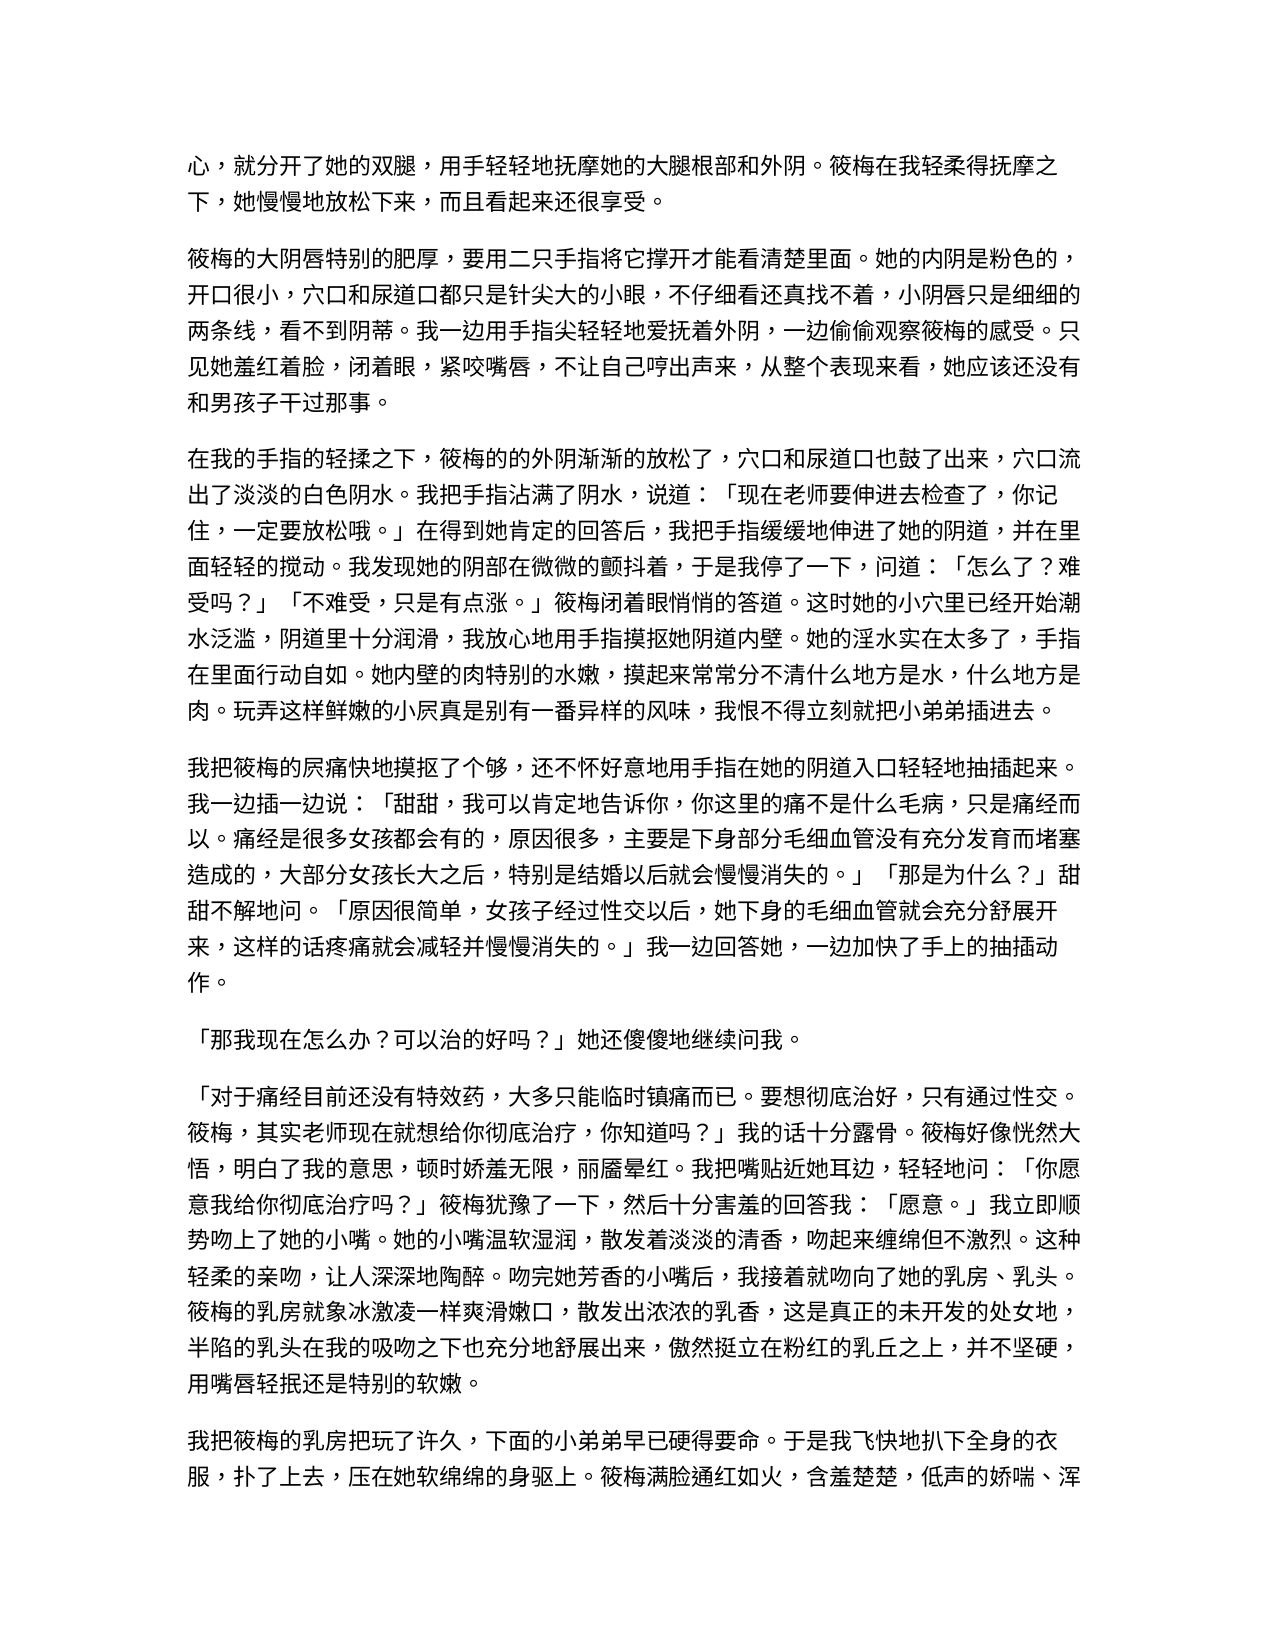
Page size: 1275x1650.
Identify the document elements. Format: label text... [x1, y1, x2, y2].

text 我把筱梅的屄痛快地摸抠了个够，还不怀好意地用手指在她的阴道入口轻轻地抽插起来。我一边插一边说：「甜甜，我可以肯定地告诉你，你这里的痛不是什么毛病，只是痛经而以。痛经是很多女孩都会有的，原因很多，主要是下身部分毛细血管没有充分发育而堵塞造成的，大部分女孩长大之后，特别是结婚以后就会慢慢消失的。」「那是为什么？」甜甜不解地问。「原因很简单，女孩子经过性交以后，她下身的毛细血管就会充分舒展开来，这样的话疼痛就会减轻并慢慢消失的。」我一边回答她，一边加快了手上的抽插动作。 [187, 752, 1087, 998]
text 筱梅的大阴唇特别的肥厚，要用二只手指将它撑开才能看清楚里面。她的内阴是粉色的，开口很小，穴口和尿道口都只是针尖大的小眼，不仔细看还真找不着，小阴唇只是细细的两条线，看不到阴蒂。我一边用手指尖轻轻地爱抚着外阴，一边偷偷观察筱梅的感受。只见她羞红着脸，闭着眼，紧咬嘴唇，不让自己哼出声来，从整个表现来看，她应该还没有和男孩子干过那事。 [187, 243, 1087, 418]
text 在我的手指的轻揉之下，筱梅的的外阴渐渐的放松了，穴口和尿道口也鼓了出来，穴口流出了淡淡的白色阴水。我把手指沾满了阴水，说道：「现在老师要伸进去检查了，你记住，一定要放松哦。」在得到她肯定的回答后，我把手指缓缓地伸进了她的阴道，并在里面轻轻的搅动。我发现她的阴部在微微的颤抖着，于是我停了一下，问道：「怎么了？难受吗？」「不难受，只是有点涨。」筱梅闭着眼悄悄的答道。这时她的小穴里已经开始潮水泛滥，阴道里十分润滑，我放心地用手指摸抠她阴道内壁。她的淫水实在太多了，手指在里面行动自如。她内壁的肉特别的水嫩，摸起来常常分不清什么地方是水，什么地方是肉。玩弄这样鲜嫩的小屄真是别有一番异样的风味，我恨不得立刻就把小弟弟插进去。 [187, 443, 1087, 726]
text 「对于痛经目前还没有特效药，大多只能临时镇痛而已。要想彻底治好，只有通过性交。筱梅，其实老师现在就想给你彻底治疗，你知道吗？」我的话十分露骨。筱梅好像恍然大悟，明白了我的意思，顿时娇羞无限，丽靥晕红。我把嘴贴近她耳边，轻轻地问：「你愿意我给你彻底治疗吗？」筱梅犹豫了一下，然后十分害羞的回答我：「愿意。」我立即顺势吻上了她的小嘴。她的小嘴温软湿润，散发着淡淡的清香，吻起来缠绵但不激烈。这种轻柔的亲吻，让人深深地陶醉。吻完她芳香的小嘴后，我接着就吻向了她的乳房、乳头。筱梅的乳房就象冰激凌一样爽滑嫩口，散发出浓浓的乳香，这是真正的未开发的处女地，半陷的乳头在我的吸吻之下也充分地舒展出来，傲然挺立在粉红的乳丘之上，并不坚硬，用嘴唇轻抿还是特别的软嫩。 [187, 1081, 1087, 1399]
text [187, 1425, 1087, 1492]
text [187, 150, 1087, 217]
text 「那我现在怎么办？可以治的好吗？」她还傻傻地继续问我。 [187, 1024, 1087, 1055]
